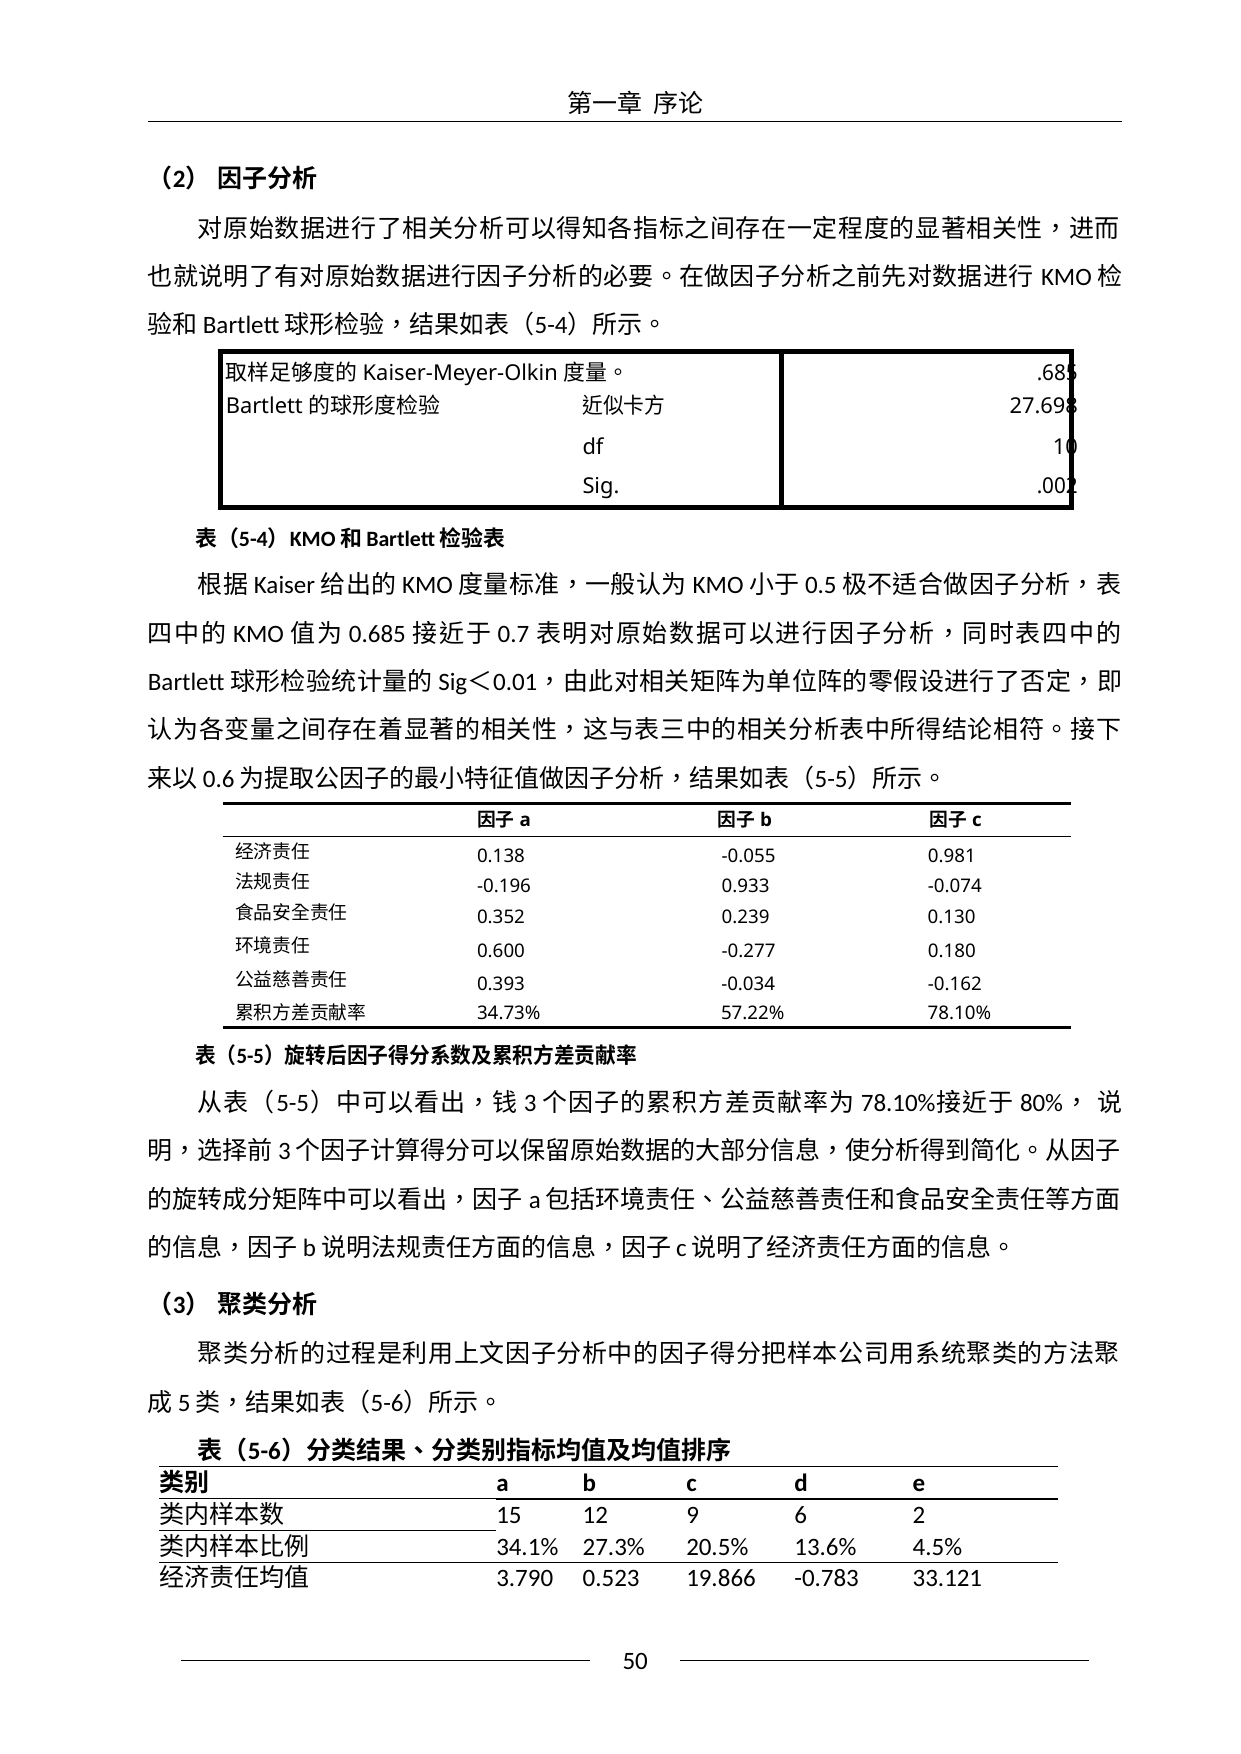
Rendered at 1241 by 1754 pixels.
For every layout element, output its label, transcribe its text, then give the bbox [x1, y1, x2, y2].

table_cell 20.5% [686, 1530, 794, 1562]
table_cell 0.523 [583, 1563, 686, 1593]
table_cell 3.790 [496, 1563, 582, 1593]
subtitle （2） 因子分析 [148, 161, 1122, 195]
table_cell 2 [913, 1500, 1057, 1530]
table_cell 27.3% [583, 1530, 686, 1562]
text 表（5-6）分类结果、分类别指标均值及均值排序 [148, 1417, 1122, 1466]
table_cell 6 [794, 1500, 912, 1530]
text 根据Kaiser给出的KMO度量标准，一般认为KMO小于0.5极不适合做因子分析，表四中的KMO值为0.685接近于0.7表明对原始数据可以进行因子分析，同时表四中的Bartlett球形检验统计量的Sig＜0.01，由此对相关矩阵为单位阵的零假设进行了否定，即认为各变量之间存在着显著的相关性，这与表三中的相关分析表中所得结论相符。接下来以0.6为提取公因子的最小特征值做因子分析，结果如表（5-5）所示。 [148, 552, 1122, 793]
table_cell 类内样本比例 [159, 1531, 496, 1562]
table_header b [583, 1467, 686, 1497]
text 从表（5-5）中可以看出，钱3个因子的累积方差贡献率为78.10%接近于80%， 说明，选择前3个因子计算得分可以保留原始数据的大部分信息，使分析得到简化。从因子的旋转成分矩阵中可以看出，因子a包括环境责任、公益慈善责任和食品安全责任等方面的信息，因子b说明法规责任方面的信息，因子c说明了经济责任方面的信息。 [148, 1069, 1122, 1263]
table_header c [686, 1467, 794, 1497]
table_cell 19.866 [686, 1563, 794, 1593]
text 聚类分析的过程是利用上文因子分析中的因子得分把样本公司用系统聚类的方法聚成5类，结果如表（5-6）所示。 [148, 1321, 1122, 1417]
table_header d [794, 1467, 912, 1497]
text 对原始数据进行了相关分析可以得知各指标之间存在一定程度的显著相关性，进而也就说明了有对原始数据进行因子分析的必要。在做因子分析之前先对数据进行KMO检验和Bartlett球形检验，结果如表（5-4）所示。 [148, 195, 1122, 340]
table_cell 33.121 [913, 1563, 1057, 1593]
table_header a [496, 1467, 582, 1497]
table_header 类别 [159, 1467, 496, 1497]
table_header e [913, 1467, 1057, 1497]
text 表（5-4）KMO和Bartlett检验表 [148, 508, 1122, 552]
table_cell 类内样本数 [159, 1499, 496, 1530]
subtitle （3） 聚类分析 [148, 1287, 1122, 1321]
table_cell -0.783 [794, 1563, 912, 1593]
table_cell 经济责任均值 [159, 1563, 496, 1593]
table_cell 15 [496, 1500, 582, 1530]
table_cell 12 [583, 1500, 686, 1530]
table_cell 13.6% [794, 1530, 912, 1562]
table_cell 34.1% [496, 1530, 582, 1562]
text 表（5-5）旋转后因子得分系数及累积方差贡献率 [148, 1026, 1122, 1069]
table_cell 4.5% [913, 1530, 1057, 1562]
table_cell 9 [686, 1500, 794, 1530]
